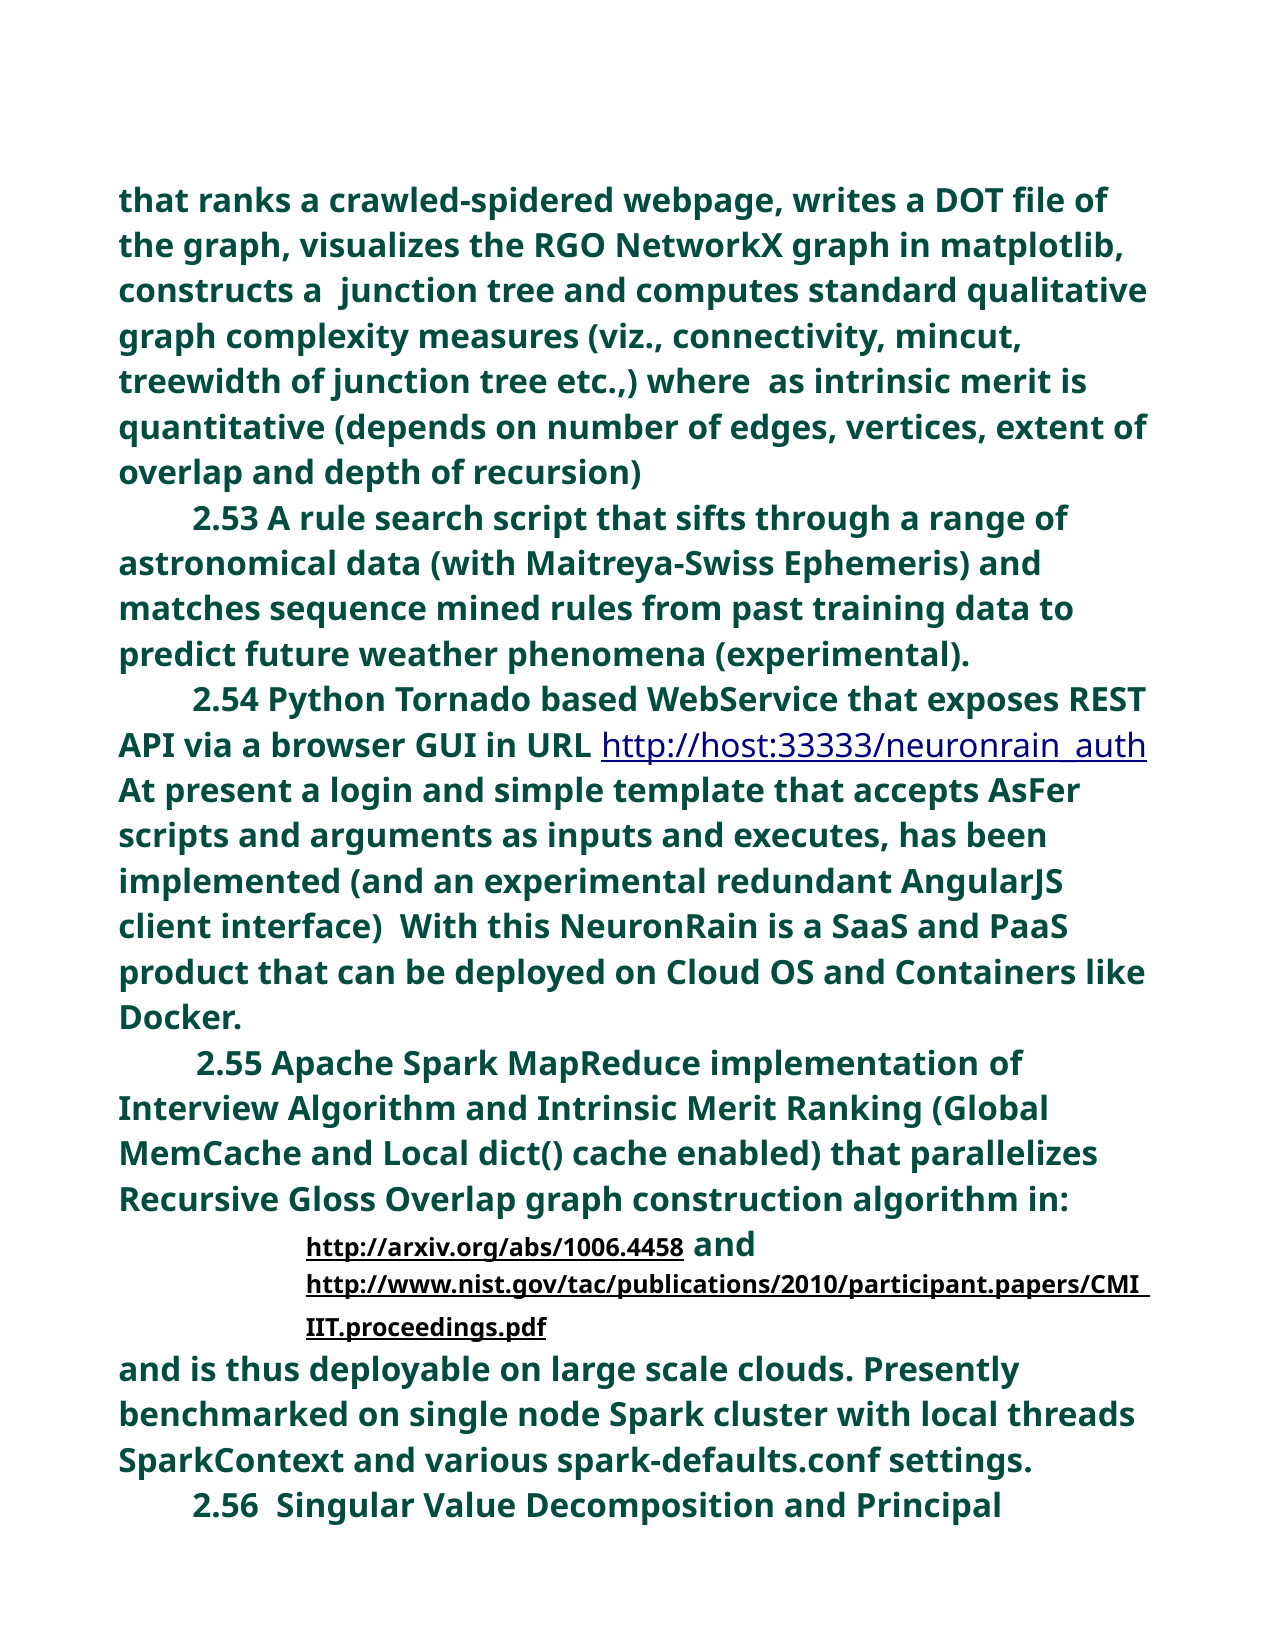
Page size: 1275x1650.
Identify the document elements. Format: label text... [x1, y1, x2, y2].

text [118, 1482, 1157, 1527]
text that ranks a crawled-spidered webpage, writes a DOT file of the graph, visualizes the RGO NetworkX graph in matplotlib, constructs a junction tree and computes standard qualitative graph complexity measures (viz., connectivity, mincut, treewidth of junction tree etc.,) where as intrinsic merit is quantitative (depends on number of edges, vertices, extent of overlap and depth of recursion) [118, 176, 1157, 494]
list http://arxiv.org/abs/1006.4458 and http://www.nist.gov/tac/publications/2010/participant.papers/CMI_IIT.proceedings.pdf [306, 1221, 1157, 1346]
text 2.53 A rule search script that sifts through a range of astronomical data (with Maitreya-Swiss Ephemeris) and matches sequence mined rules from past training data to predict future weather phenomena (experimental). [118, 494, 1157, 676]
text 2.55 Apache Spark MapReduce implementation of Interview Algorithm and Intrinsic Merit Ranking (Global MemCache and Local dict() cache enabled) that parallelizes Recursive Gloss Overlap graph construction algorithm in: [118, 1039, 1157, 1221]
text 2.54 Python Tornado based WebService that exposes REST API via a browser GUI in URL http://host:33333/neuronrain_auth At present a login and simple template that accepts AsFer scripts and arguments as inputs and executes, has been implemented (and an experimental redundant AngularJS client interface) With this NeuronRain is a SaaS and PaaS product that can be deployed on Cloud OS and Containers like Docker. [118, 676, 1157, 1039]
text and is thus deployable on large scale clouds. Presently benchmarked on single node Spark cluster with local threads SparkContext and various spark-defaults.conf settings. [118, 1346, 1157, 1482]
